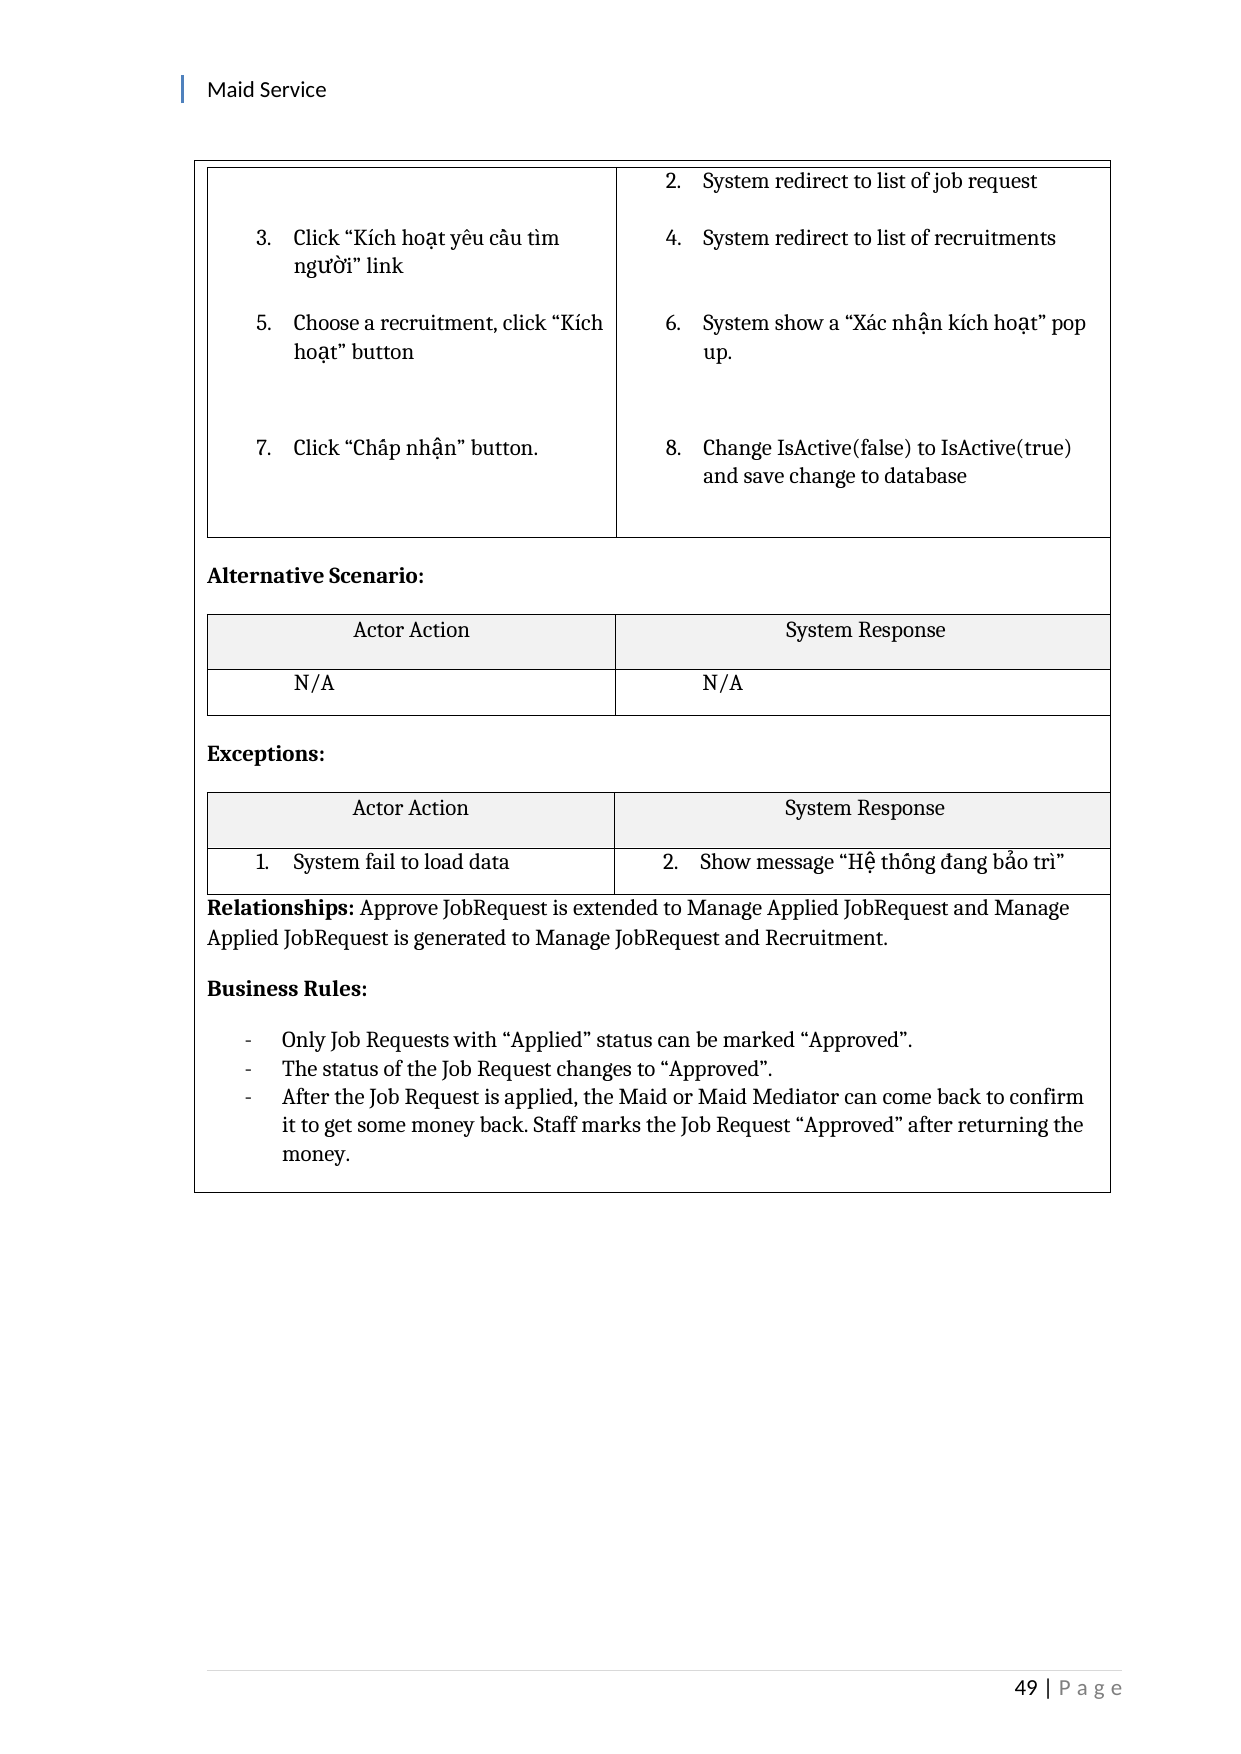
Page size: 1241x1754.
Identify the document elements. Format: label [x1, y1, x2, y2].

table_cell [195, 161, 1110, 1192]
